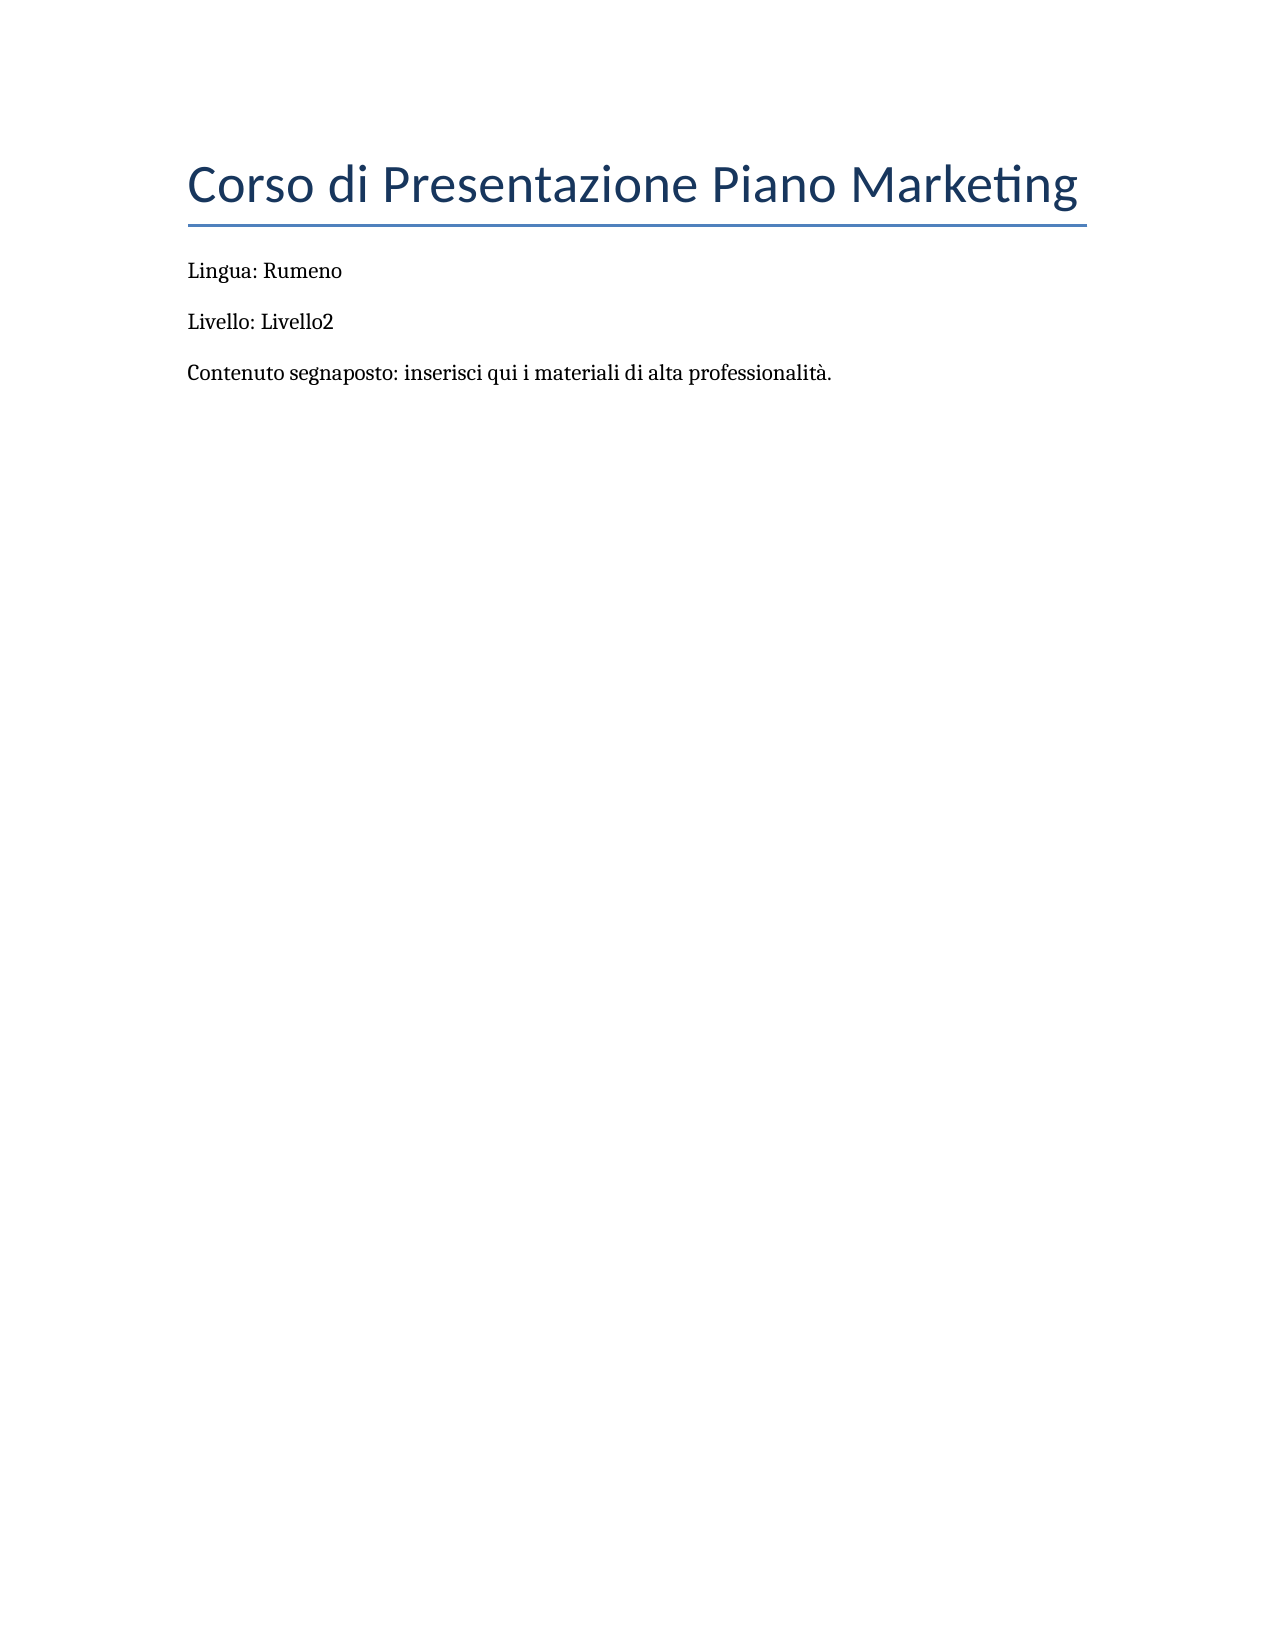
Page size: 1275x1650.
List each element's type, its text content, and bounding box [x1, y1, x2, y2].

text Contenuto segnaposto: inserisci qui i materiali di alta professionalità. [187, 360, 1087, 386]
title Corso di Presentazione Piano Marketing [187, 150, 1087, 227]
text Livello: Livello2 [187, 309, 1087, 335]
text Lingua: Rumeno [187, 258, 1087, 284]
